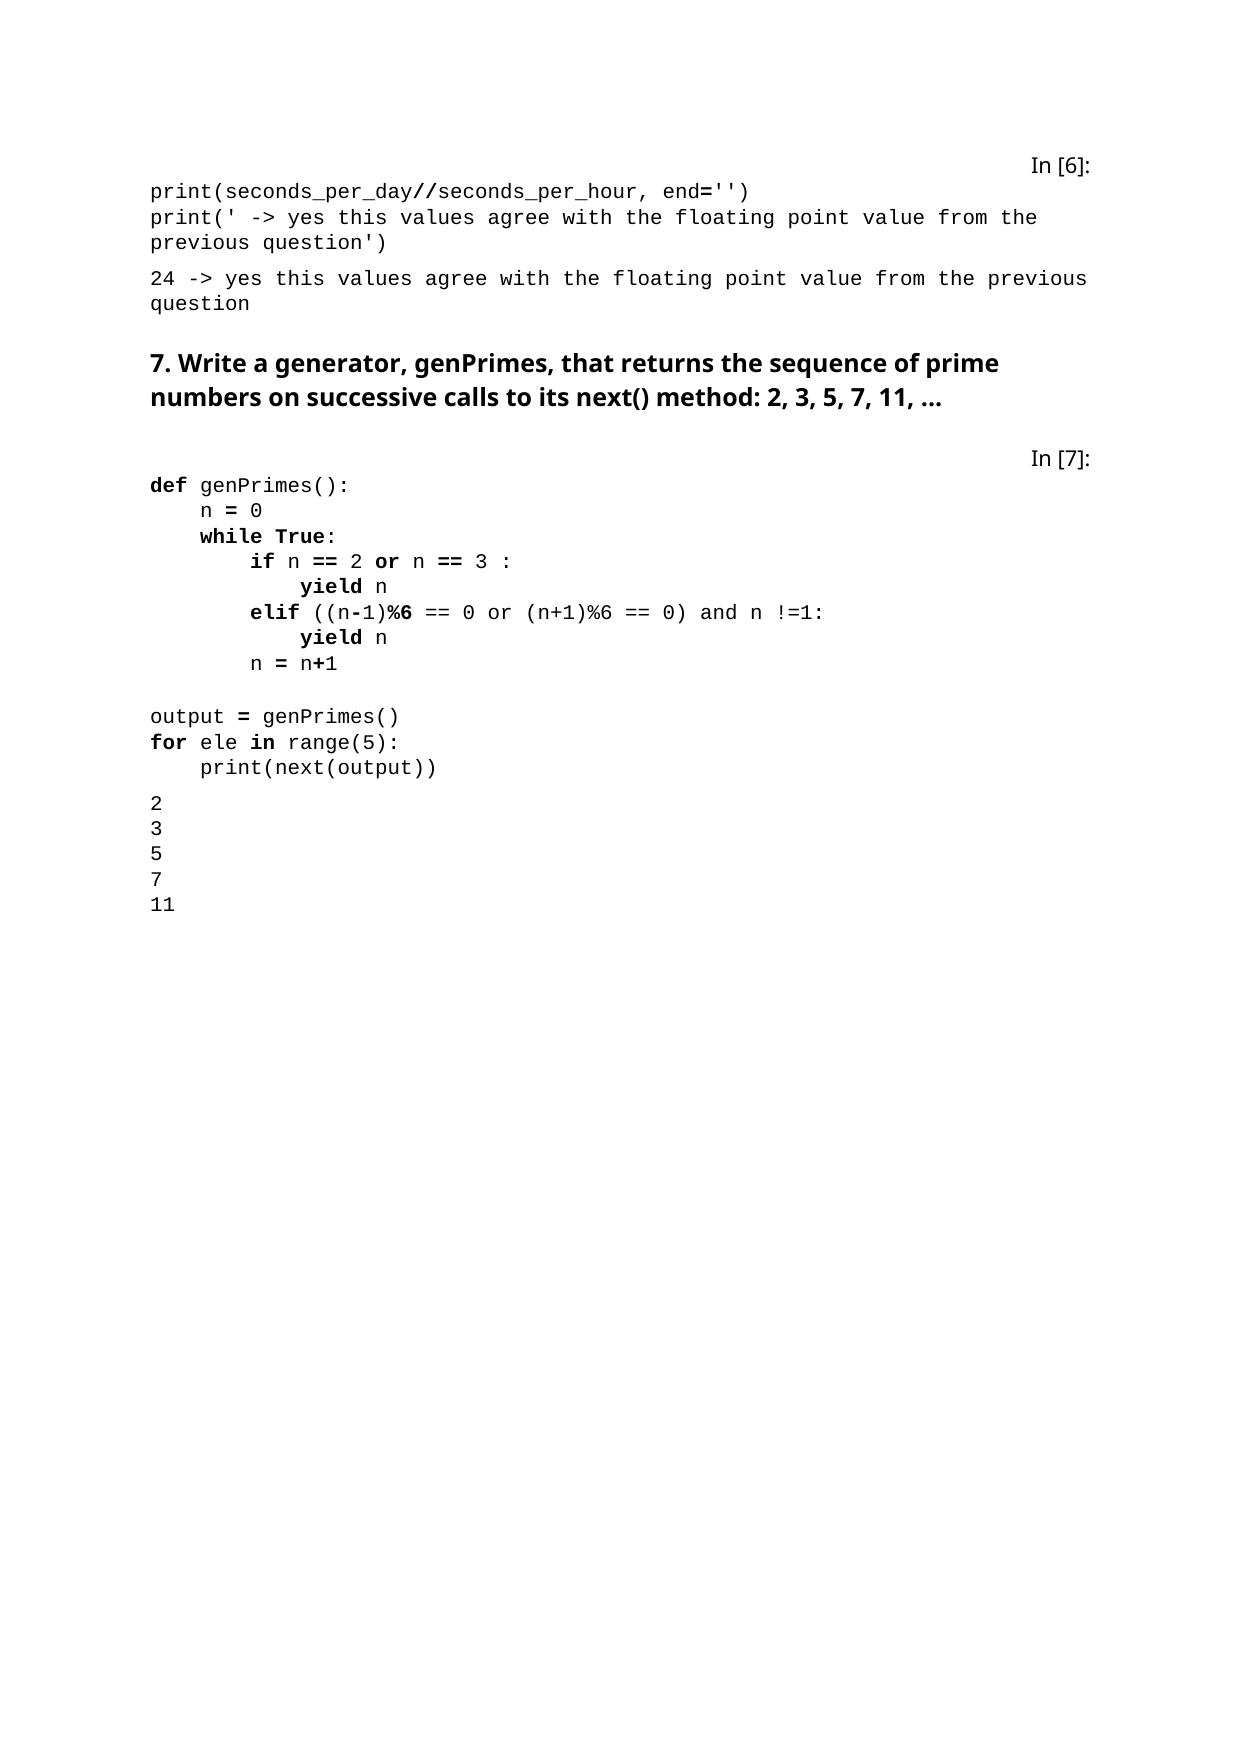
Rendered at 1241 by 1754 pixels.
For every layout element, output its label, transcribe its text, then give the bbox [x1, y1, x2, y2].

text 5 [150, 842, 1090, 867]
text print(' -> yes this values agree with the floating point value from the previous question') [150, 205, 1090, 256]
text for ele in range(5): [150, 730, 1090, 755]
text 3 [150, 816, 1090, 842]
text 11 [150, 892, 1090, 918]
text 7. Write a generator, genPrimes, that returns the sequence of prime numbers on successive calls to its next() method: 2, 3, 5, 7, 11, ... [150, 346, 1090, 414]
text 7 [150, 867, 1090, 892]
text yield n [150, 575, 1090, 600]
text output = genPrimes() [150, 704, 1090, 730]
text while True: [150, 524, 1090, 549]
text def genPrimes(): [150, 473, 1090, 498]
text 24 -> yes this values agree with the floating point value from the previous question [150, 266, 1090, 317]
text yield n [150, 626, 1090, 651]
text if n == 2 or n == 3 : [150, 549, 1090, 575]
text print(next(output)) [150, 755, 1090, 781]
text In [7]: [150, 443, 1090, 473]
text In [6]: [150, 150, 1090, 180]
text n = 0 [150, 498, 1090, 524]
text 2 [150, 791, 1090, 816]
text elif ((n-1)%6 == 0 or (n+1)%6 == 0) and n !=1: [150, 600, 1090, 626]
text n = n+1 [150, 651, 1090, 676]
text print(seconds_per_day//seconds_per_hour, end='') [150, 180, 1090, 205]
